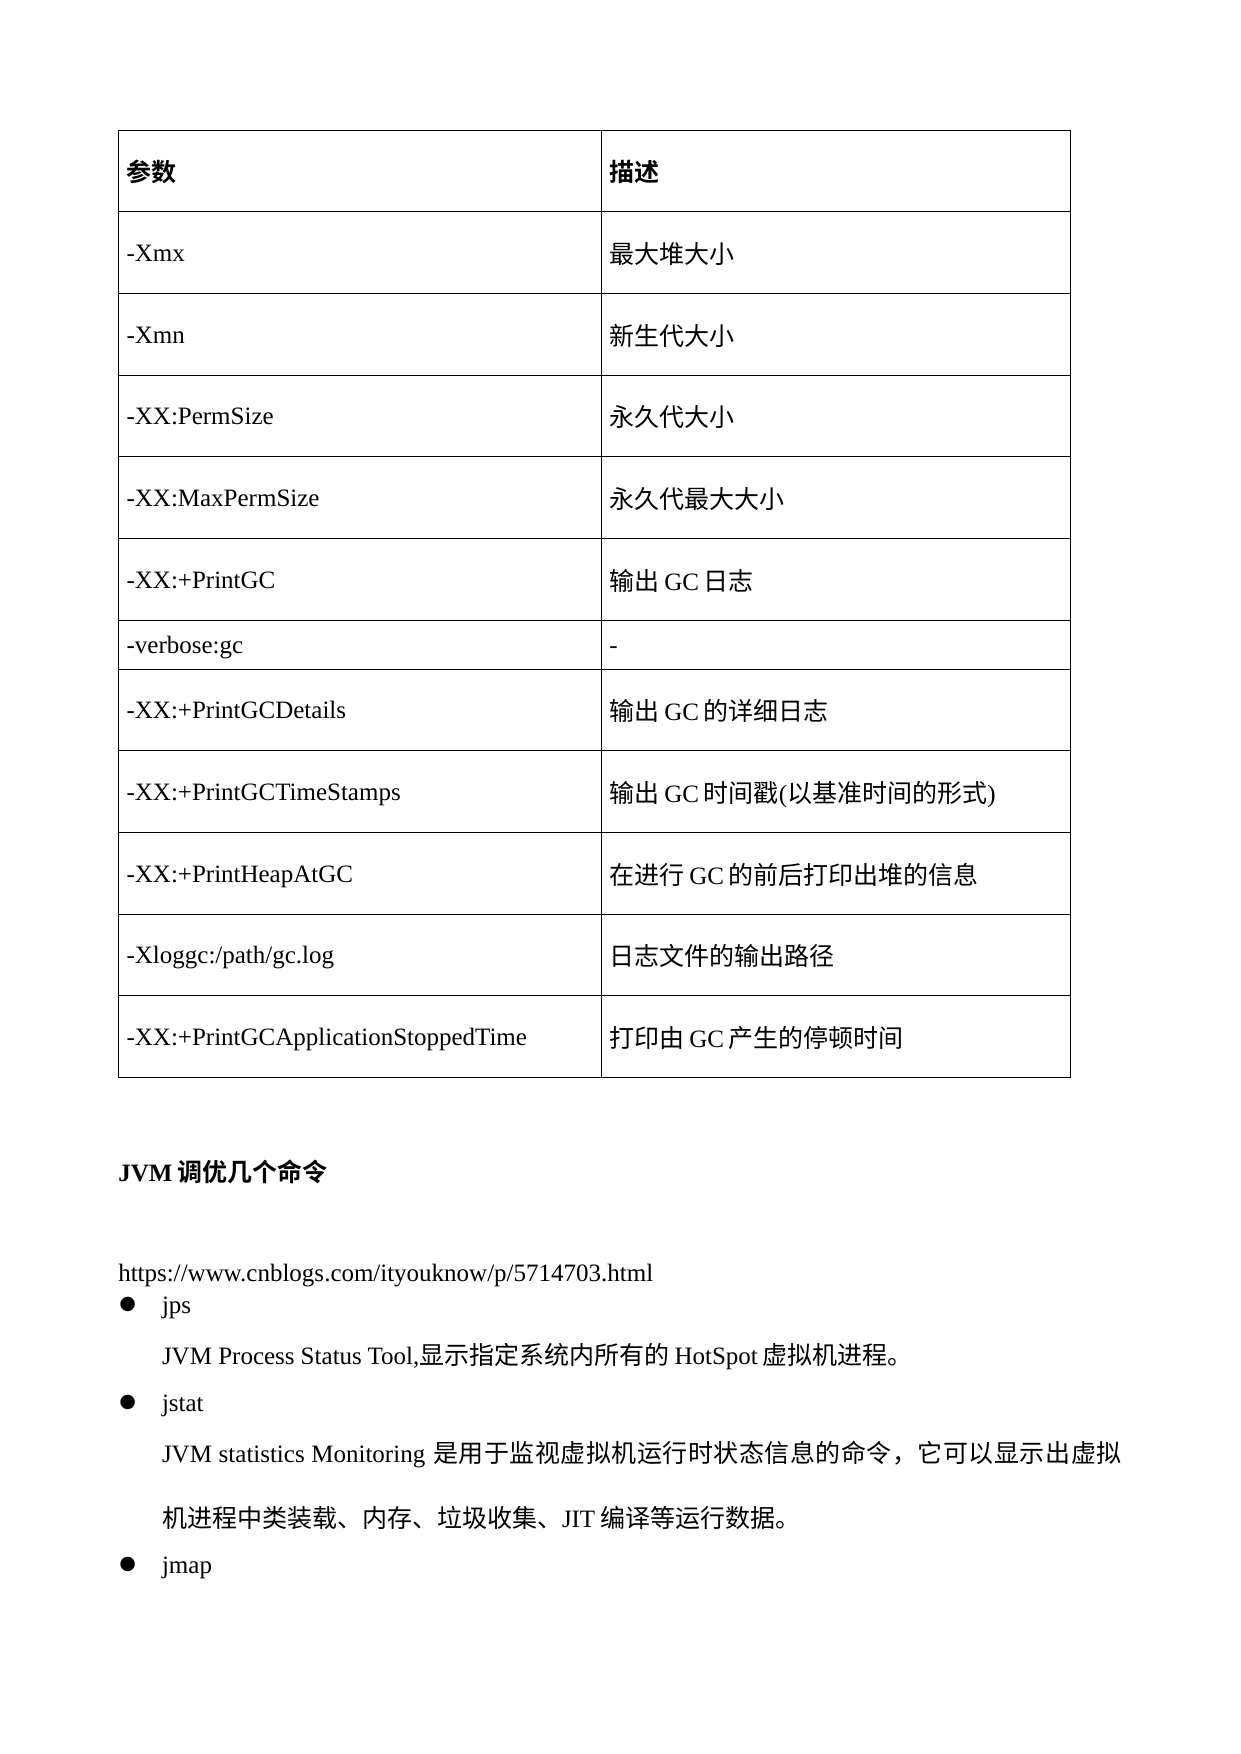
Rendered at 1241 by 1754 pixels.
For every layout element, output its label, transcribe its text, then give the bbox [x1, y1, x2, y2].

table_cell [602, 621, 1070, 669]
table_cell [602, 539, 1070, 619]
list JVM Process Status Tool,显示指定系统内所有的HotSpot虚拟机进程。 [162, 1321, 1122, 1386]
subtitle JVM调优几个命令 [118, 1138, 1122, 1203]
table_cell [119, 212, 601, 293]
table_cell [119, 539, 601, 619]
list jstat [118, 1386, 1122, 1419]
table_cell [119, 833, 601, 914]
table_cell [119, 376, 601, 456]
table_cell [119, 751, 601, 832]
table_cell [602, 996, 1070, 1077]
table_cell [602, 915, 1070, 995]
list jmap [118, 1549, 1122, 1581]
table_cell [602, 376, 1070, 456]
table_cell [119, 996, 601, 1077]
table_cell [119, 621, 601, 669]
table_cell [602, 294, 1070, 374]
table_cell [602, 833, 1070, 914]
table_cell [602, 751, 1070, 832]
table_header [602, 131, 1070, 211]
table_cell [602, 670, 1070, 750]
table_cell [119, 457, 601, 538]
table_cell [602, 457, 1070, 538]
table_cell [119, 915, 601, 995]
list JVM statistics Monitoring 是用于监视虚拟机运行时状态信息的命令，它可以显示出虚拟机进程中类装载、内存、垃圾收集、JIT编译等运行数据。 [162, 1419, 1122, 1549]
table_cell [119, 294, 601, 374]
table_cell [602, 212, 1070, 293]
list jps [118, 1289, 1122, 1321]
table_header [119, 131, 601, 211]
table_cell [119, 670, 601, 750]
text https://www.cnblogs.com/ityouknow/p/5714703.html [118, 1256, 1122, 1289]
